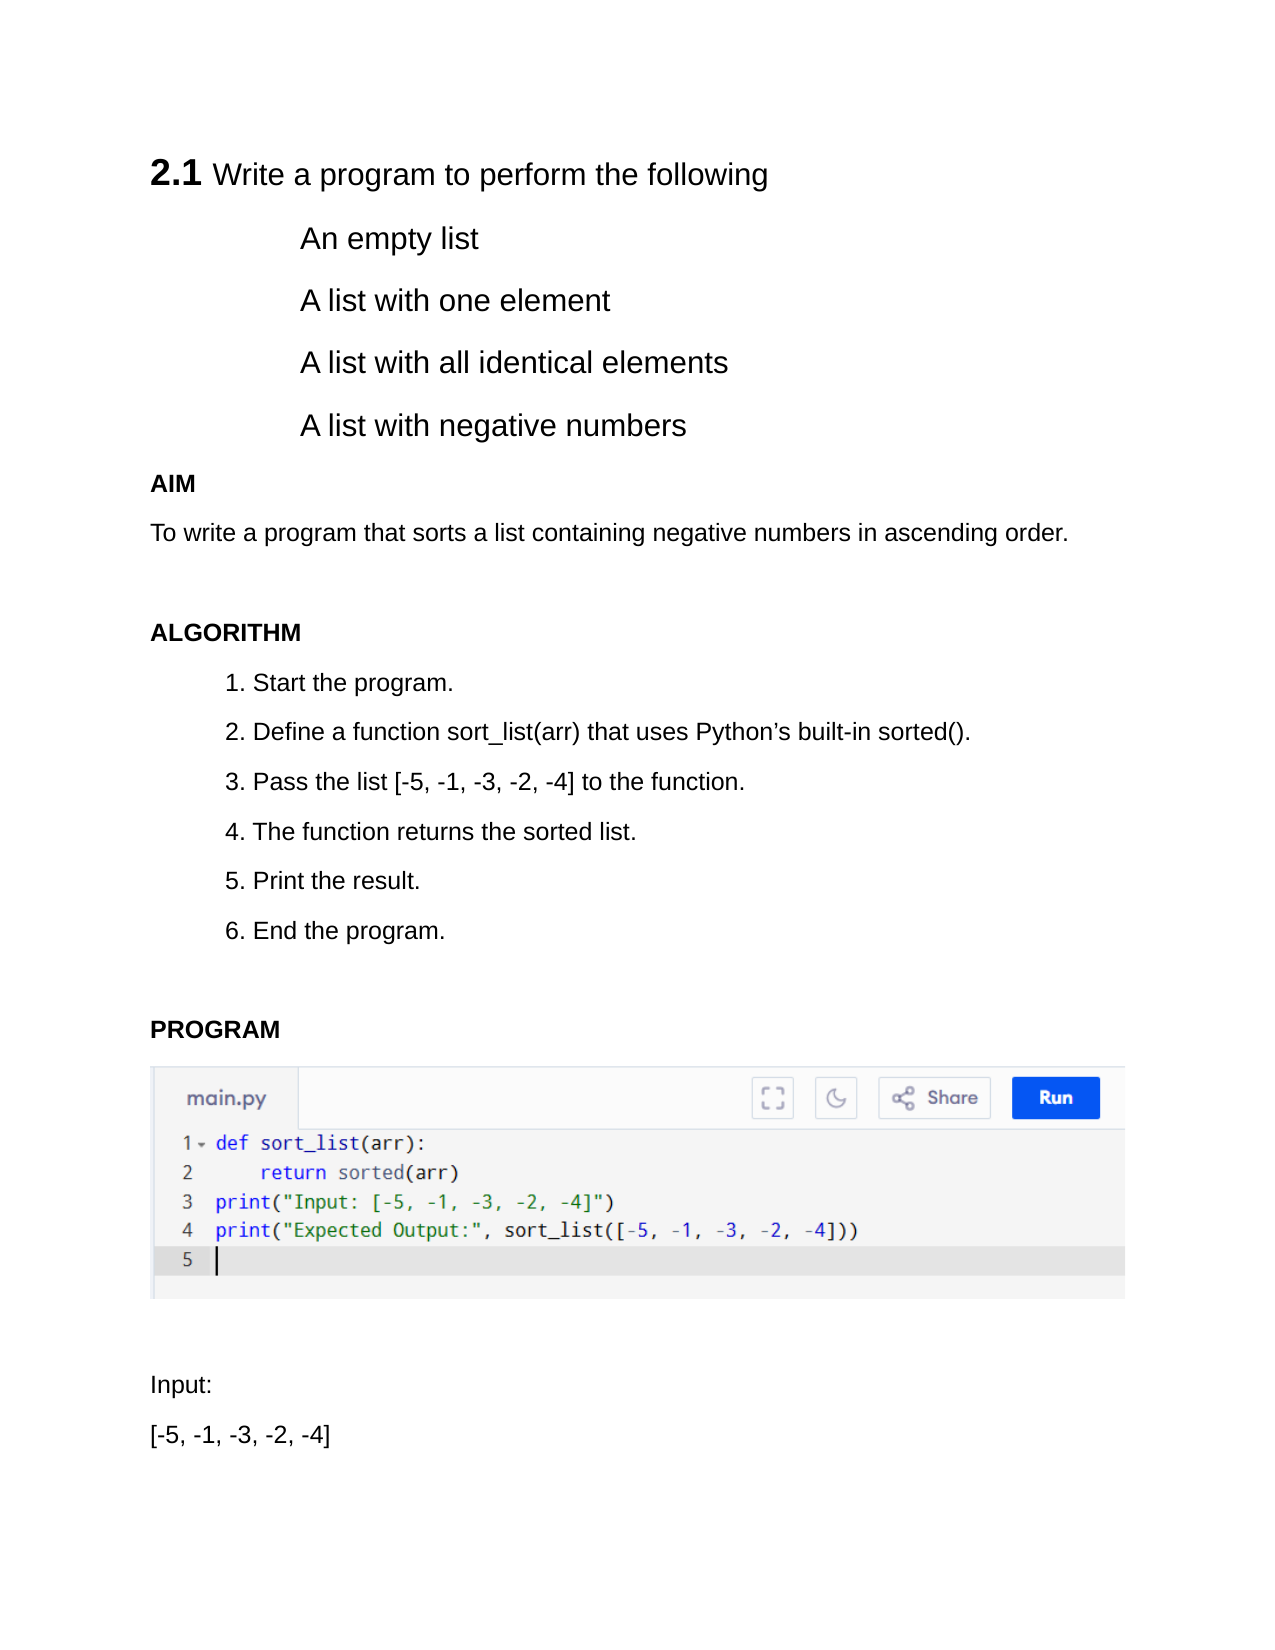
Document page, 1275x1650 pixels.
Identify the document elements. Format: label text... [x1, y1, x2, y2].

text 4. The function returns the sorted list. [225, 817, 1125, 845]
text Input: [150, 1370, 1125, 1399]
text 2. Define a function sort_list(arr) that uses Python’s built-in sorted(). [225, 717, 1125, 746]
text 6. End the program. [225, 916, 1125, 945]
text 3. Pass the list [-5, -1, -3, -2, -4] to the function. [225, 767, 1125, 796]
text AIM [150, 469, 1125, 497]
text PROGRAM [150, 1015, 1125, 1044]
text [-5, -1, -3, -2, -4] [150, 1420, 1125, 1448]
text A list with one element [225, 282, 1125, 318]
picture [150, 1065, 1125, 1299]
text A list with all identical elements [225, 344, 1125, 381]
list 2.1 Write a program to perform the following [150, 150, 1125, 193]
text 1. Start the program. [225, 667, 1125, 696]
text An empty list [225, 220, 1125, 256]
text To write a program that sorts a list containing negative numbers in ascending order. [150, 518, 1125, 547]
text A list with negative numbers [225, 407, 1125, 443]
text ALGORITHM [150, 618, 1125, 647]
text 5. Print the result. [225, 866, 1125, 895]
